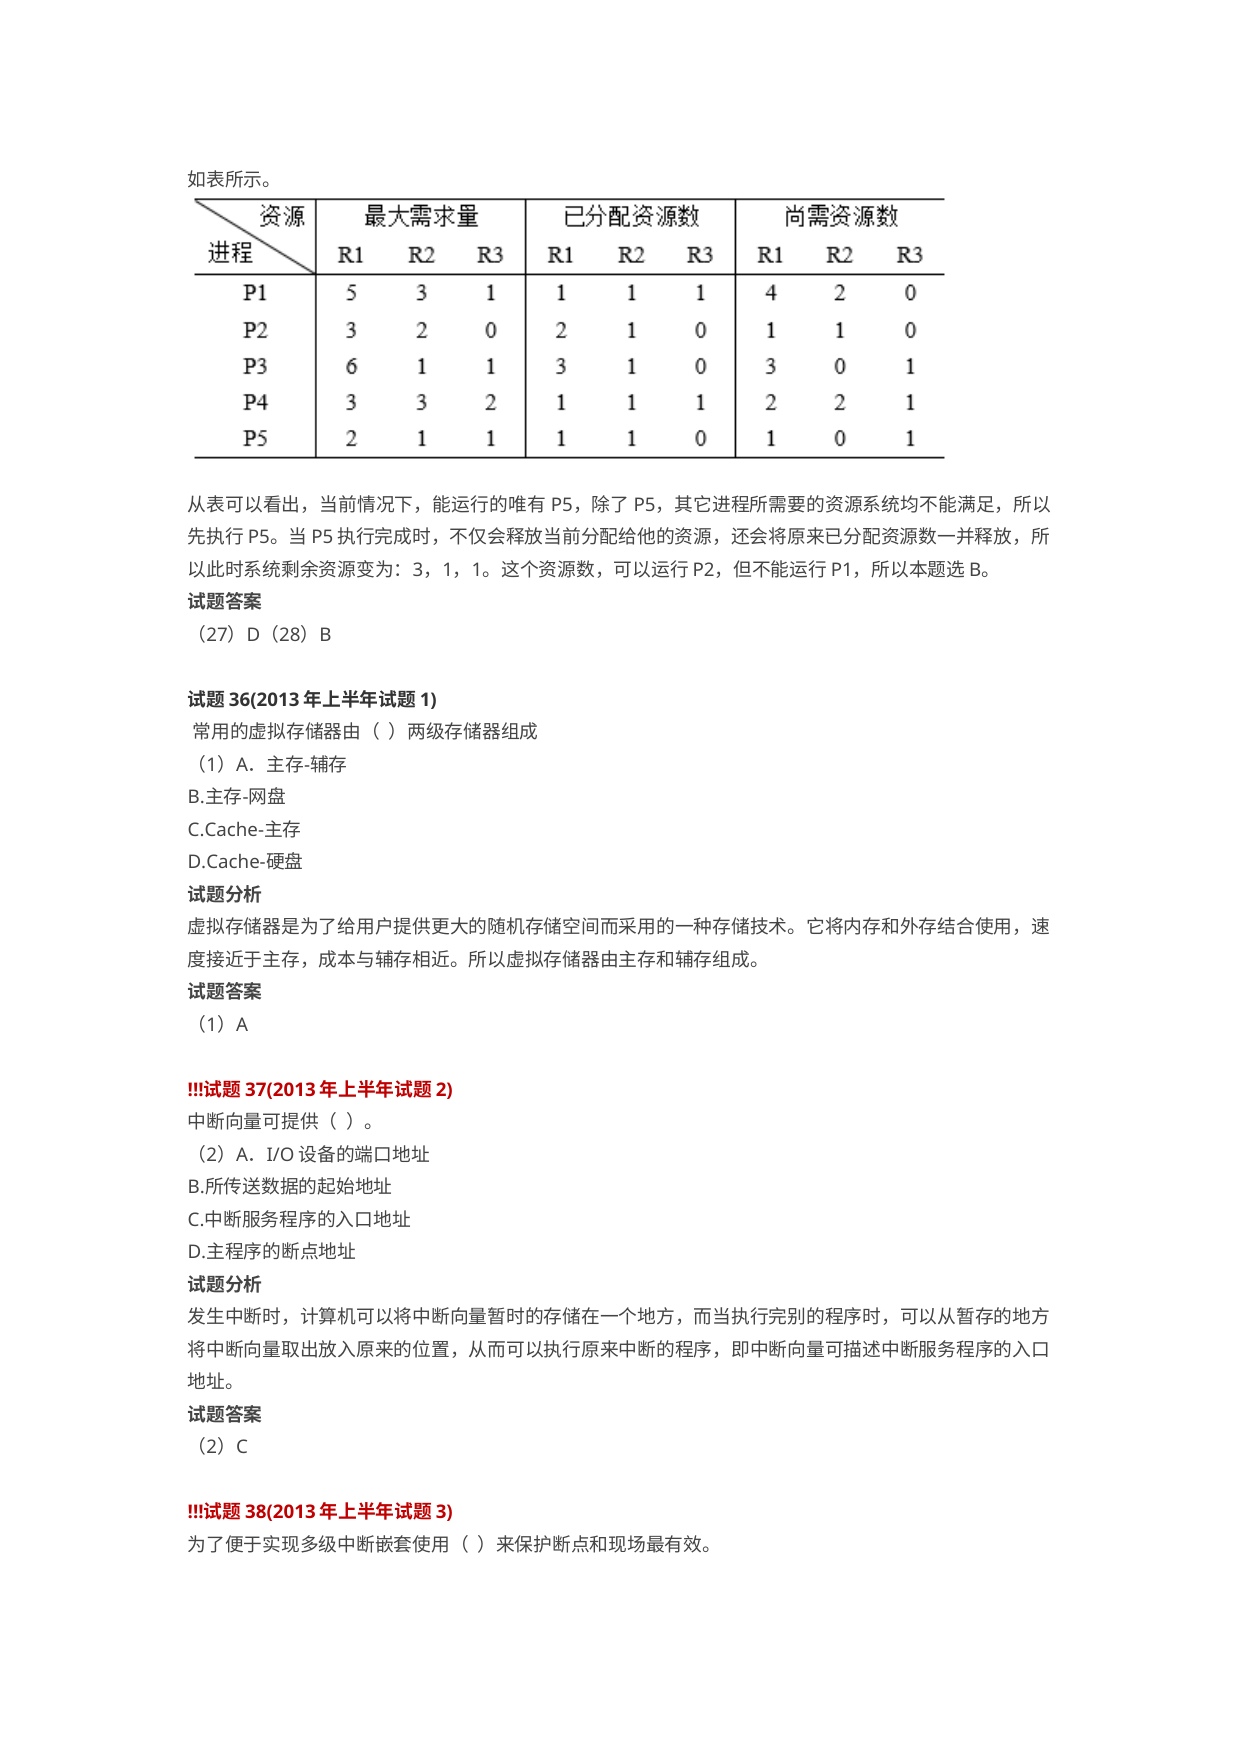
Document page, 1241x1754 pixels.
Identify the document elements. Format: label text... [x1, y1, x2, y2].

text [187, 162, 1053, 487]
text （27）D（28）B [187, 617, 1053, 649]
text 为了便于实现多级中断嵌套使用（ ）来保护断点和现场最有效。 [187, 1527, 1053, 1559]
text 试题答案 [187, 584, 1053, 617]
text 试题分析 [187, 1267, 1053, 1299]
text 试题答案 [187, 1397, 1053, 1429]
subtitle !!!试题38(2013年上半年试题3) [187, 1494, 1053, 1527]
text （1）A [187, 1007, 1053, 1039]
text （2）C [187, 1429, 1053, 1462]
text 从表可以看出，当前情况下，能运行的唯有P5，除了P5，其它进程所需要的资源系统均不能满足，所以先执行P5。当P5执行完成时，不仅会释放当前分配给他的资源，还会将原来已分配资源数一并释放，所以此时系统剩余资源变为：3，1，1。这个资源数，可以运行P2，但不能运行P1，所以本题选B。 [187, 487, 1053, 584]
text （2）A．I/O设备的端口地址 B.所传送数据的起始地址 C.中断服务程序的入口地址 D.主程序的断点地址 [187, 1137, 1053, 1267]
subtitle !!!试题37(2013年上半年试题2) [187, 1072, 1053, 1104]
text 发生中断时，计算机可以将中断向量暂时的存储在一个地方，而当执行完别的程序时，可以从暂存的地方将中断向量取出放入原来的位置，从而可以执行原来中断的程序，即中断向量可描述中断服务程序的入口地址。 [187, 1299, 1053, 1397]
text 试题分析 [187, 877, 1053, 909]
text 试题答案 [187, 974, 1053, 1007]
text 中断向量可提供（ ）。 [187, 1104, 1053, 1137]
text 虚拟存储器是为了给用户提供更大的随机存储空间而采用的一种存储技术。它将内存和外存结合使用，速度接近于主存，成本与辅存相近。所以虚拟存储器由主存和辅存组成。 [187, 909, 1053, 974]
picture [187, 194, 951, 465]
text 常用的虚拟存储器由（ ）两级存储器组成 [187, 714, 1053, 747]
text （1）A．主存-辅存 B.主存-网盘 C.Cache-主存 D.Cache-硬盘 [187, 747, 1053, 877]
subtitle 试题36(2013年上半年试题1) [187, 682, 1053, 714]
